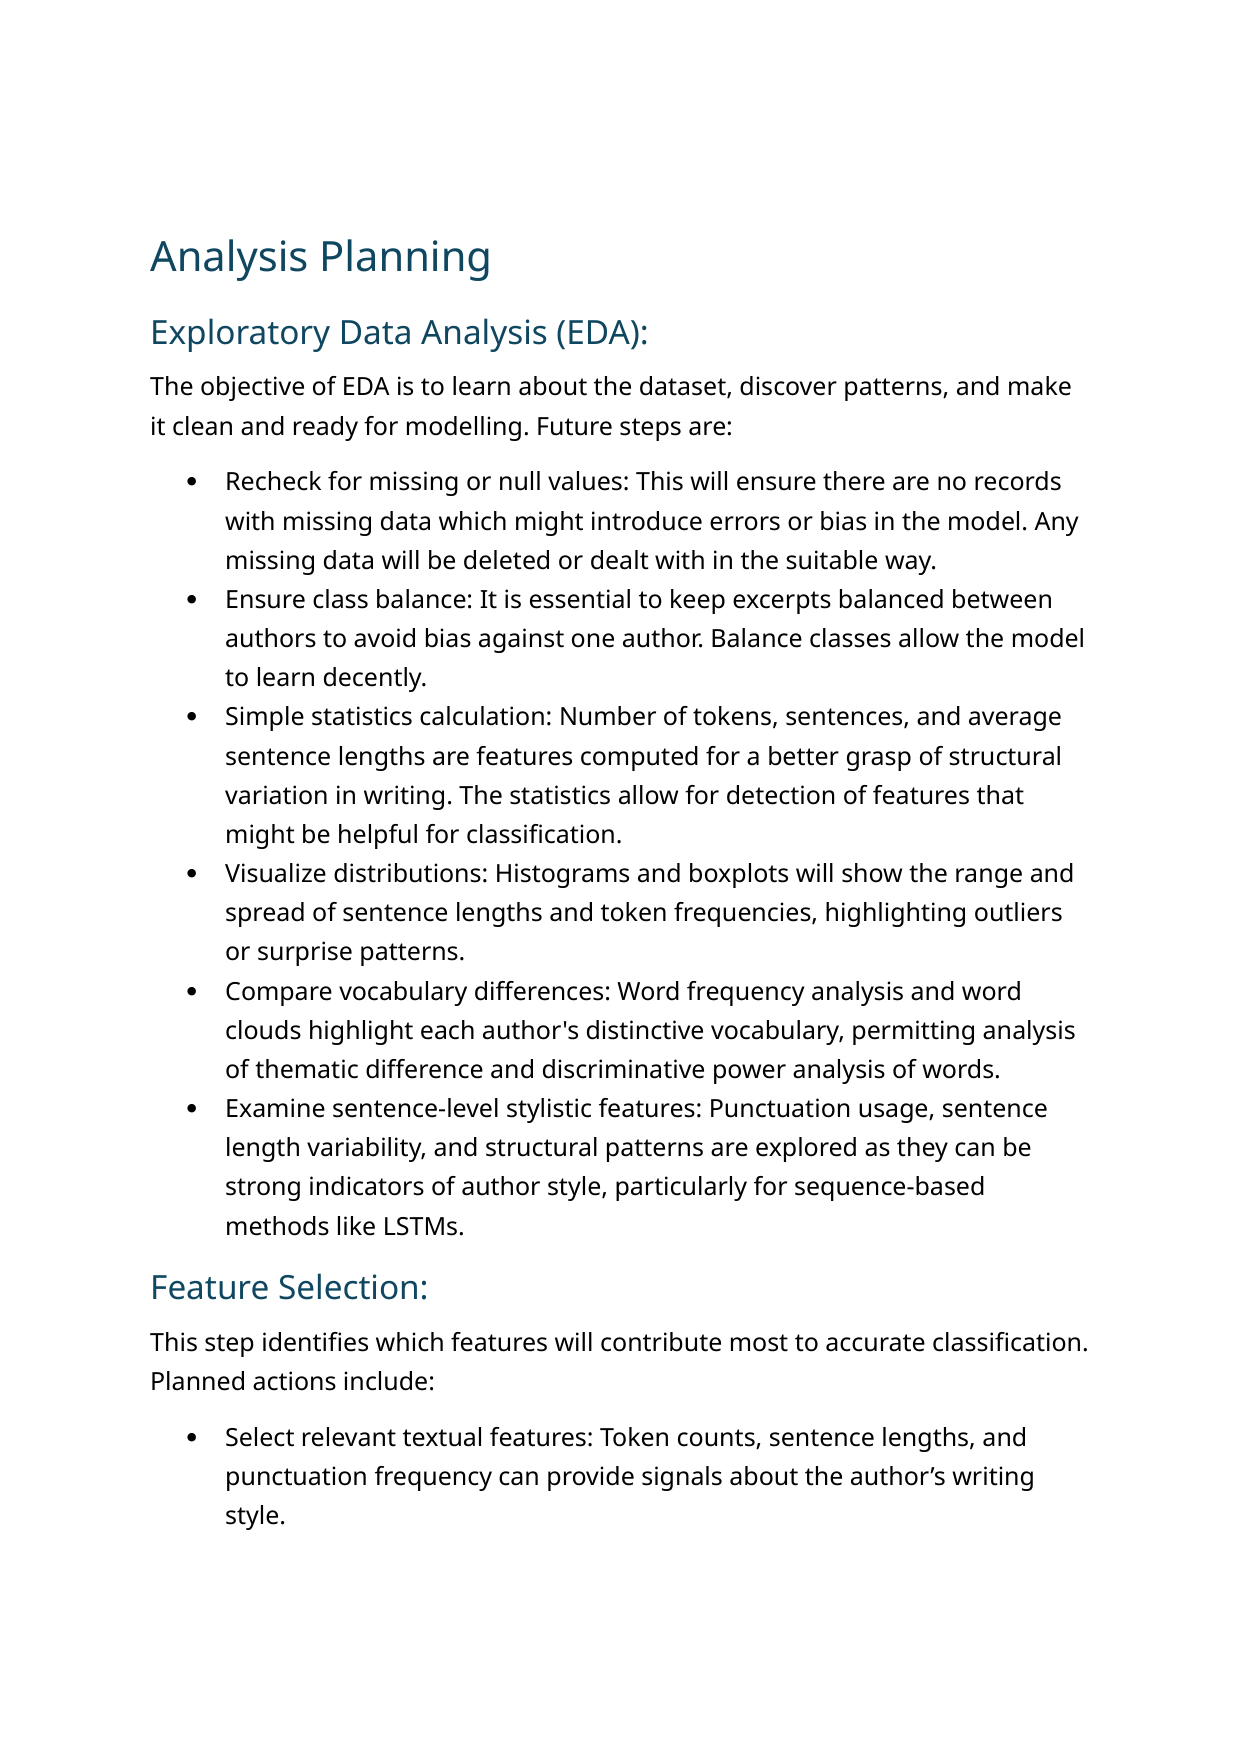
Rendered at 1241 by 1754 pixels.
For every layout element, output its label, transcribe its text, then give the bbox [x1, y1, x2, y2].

list Simple statistics calculation: Number of tokens, sentences, and average sentence lengths are features computed for a better grasp of structural variation in writing. The statistics allow for detection of features that might be helpful for classification. [187, 699, 1090, 851]
text The objective of EDA is to learn about the dataset, discover patterns, and make it clean and ready for modelling. Future steps are: [150, 369, 1090, 442]
list Recheck for missing or null values: This will ensure there are no records with missing data which might introduce errors or bias in the model. Any missing data will be deleted or dealt with in the suitable way. [187, 464, 1090, 576]
subtitle Analysis Planning [150, 227, 1090, 283]
list Ensure class balance: It is essential to keep excerpts balanced between authors to avoid bias against one author. Balance classes allow the model to learn decently. [187, 582, 1090, 694]
subtitle Exploratory Data Analysis (EDA): [150, 308, 1090, 354]
text This step identifies which features will contribute most to accurate classification. Planned actions include: [150, 1324, 1090, 1398]
list Visualize distributions: Histograms and boxplots will show the range and spread of sentence lengths and token frequencies, highlighting outliers or surprise patterns. [187, 856, 1090, 968]
list Compare vocabulary differences: Word frequency analysis and word clouds highlight each author's distinctive vocabulary, permitting analysis of thematic difference and discriminative power analysis of words. [187, 973, 1090, 1086]
list Examine sentence-level stylistic features: Punctuation usage, sentence length variability, and structural patterns are explored as they can be strong indicators of author style, particularly for sequence-based methods like LSTMs. [187, 1091, 1090, 1242]
list Select relevant textual features: Token counts, sentence lengths, and punctuation frequency can provide signals about the author’s writing style. [187, 1419, 1090, 1532]
subtitle Feature Selection: [150, 1264, 1090, 1309]
